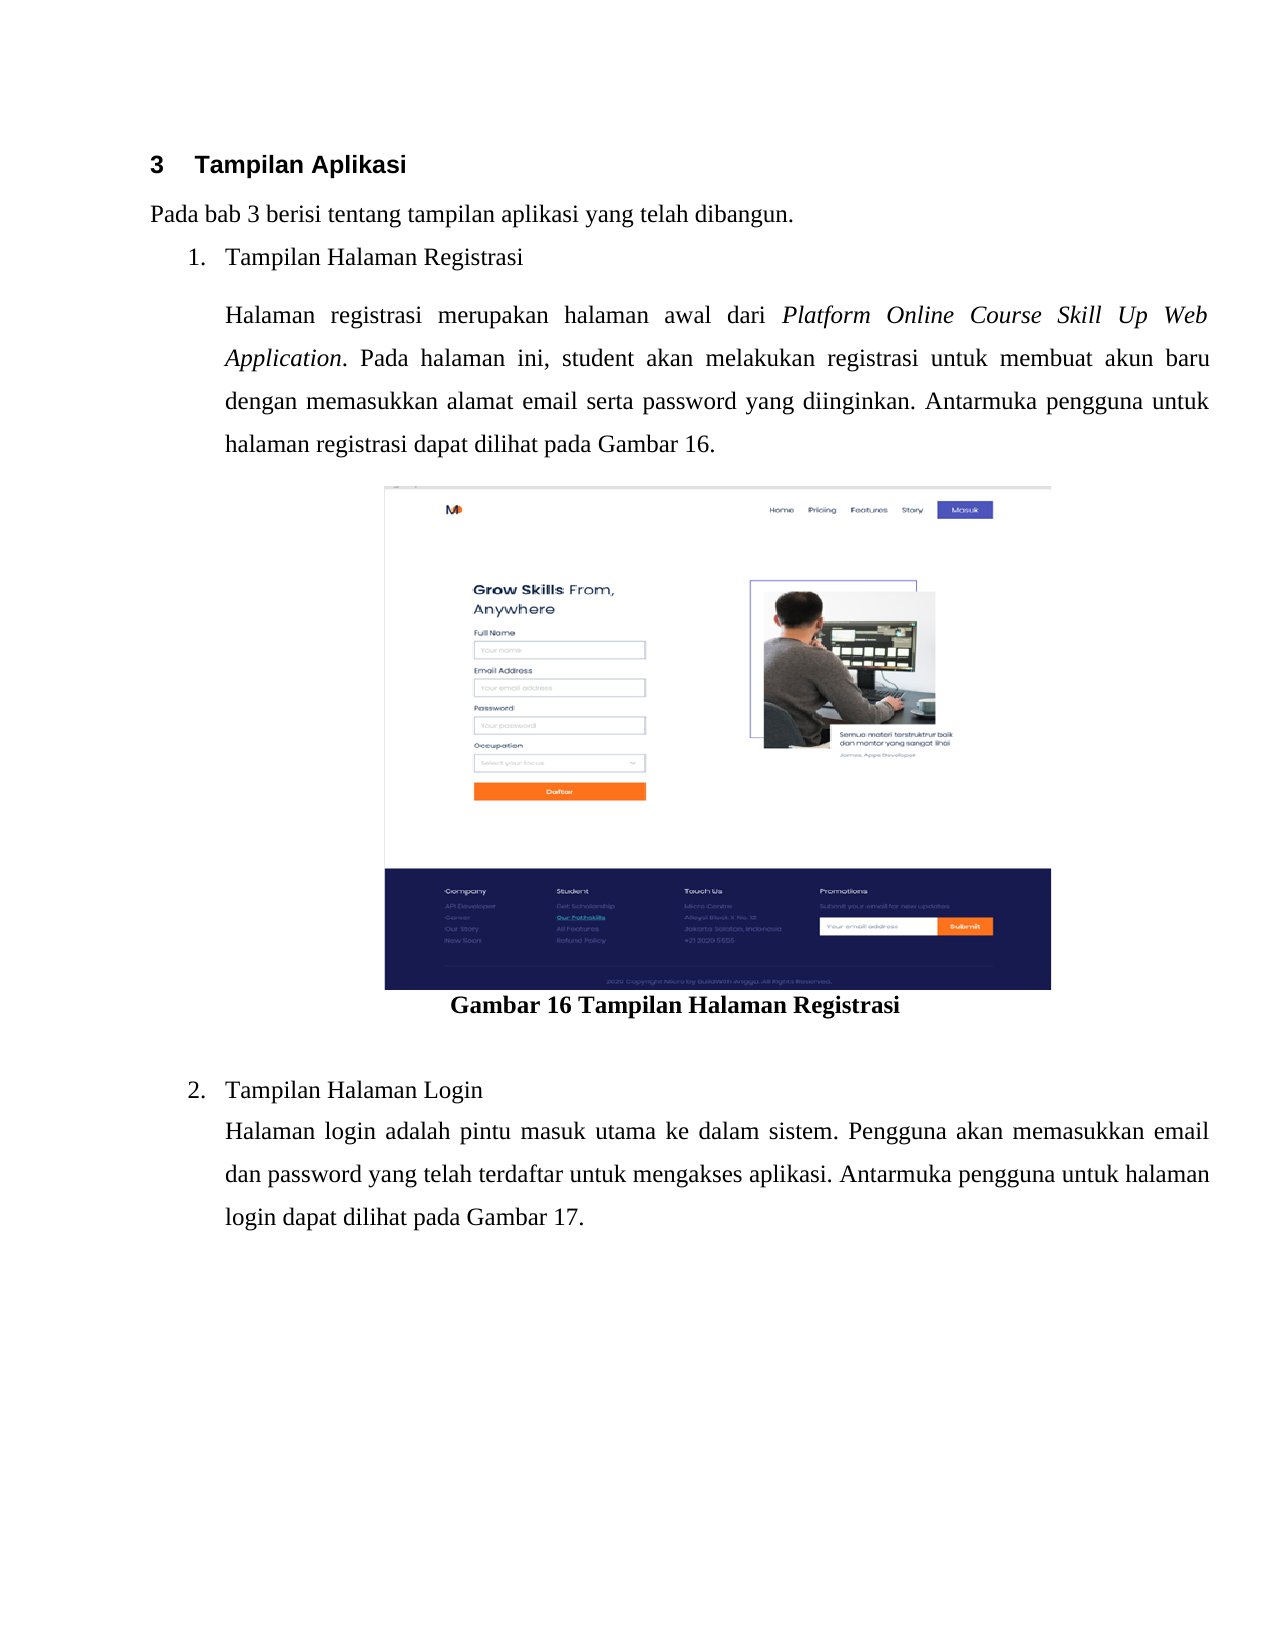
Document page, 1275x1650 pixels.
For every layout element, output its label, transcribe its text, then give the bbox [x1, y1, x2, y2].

text Halaman login adalah pintu masuk utama ke dalam sistem. Pengguna akan memasukkan email dan password yang telah terdaftar untuk mengakses aplikasi. Antarmuka pengguna untuk halaman login dapat dilihat pada Gambar 17. [225, 1116, 1210, 1231]
text Gambar 16 Tampilan Halaman Registrasi [139, 990, 1210, 1019]
text Halaman registrasi merupakan halaman awal dari Platform Online Course Skill Up Web Application. Pada halaman ini, student akan melakukan registrasi untuk membuat akun baru dengan memasukkan alamat email serta password yang diinginkan. Antarmuka pengguna untuk halaman registrasi dapat dilihat pada Gambar 16. [225, 300, 1210, 458]
subtitle Tampilan Aplikasi [150, 150, 918, 179]
text Pada bab 3 berisi tentang tampilan aplikasi yang telah dibangun. [150, 199, 1210, 228]
list Tampilan Halaman Login [187, 1075, 1210, 1104]
list Tampilan Halaman Registrasi [187, 242, 1210, 271]
picture [384, 486, 1052, 990]
